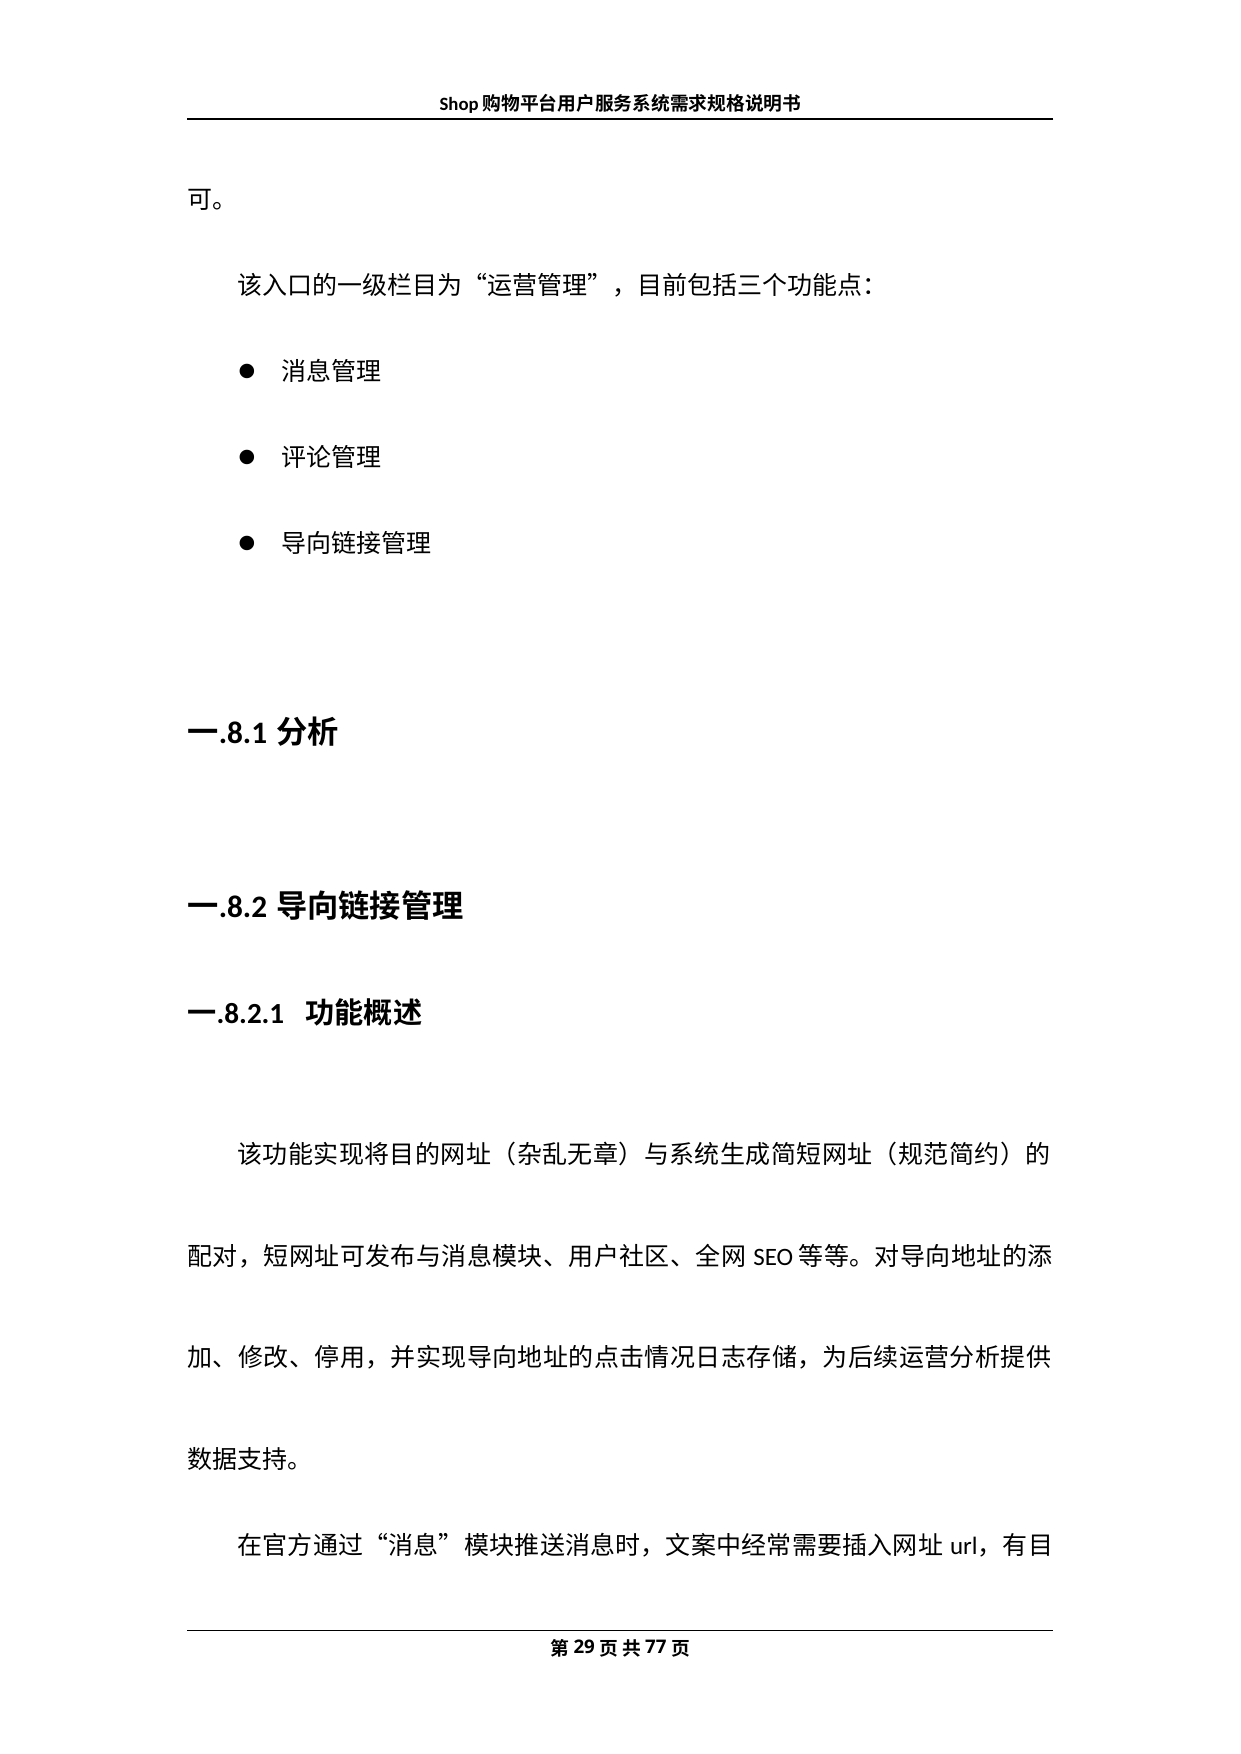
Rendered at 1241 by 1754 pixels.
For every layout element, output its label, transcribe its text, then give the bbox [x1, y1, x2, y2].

text 功能概述 [187, 977, 1053, 1045]
list 导向链接管理 [237, 508, 1053, 576]
text 导向链接管理 [187, 869, 1053, 937]
list 评论管理 [237, 422, 1053, 490]
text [187, 1510, 1053, 1578]
text 该入口的一级栏目为“运营管理”，目前包括三个功能点： [187, 250, 1053, 318]
text 该功能实现将目的网址（杂乱无章）与系统生成简短网址（规范简约）的配对，短网址可发布与消息模块、用户社区、全网SEO等等。对导向地址的添加、修改、停用，并实现导向地址的点击情况日志存储，为后续运营分析提供数据支持。 [187, 1118, 1053, 1492]
list 消息管理 [237, 336, 1053, 404]
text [187, 164, 1053, 232]
text 分析 [187, 696, 1053, 764]
